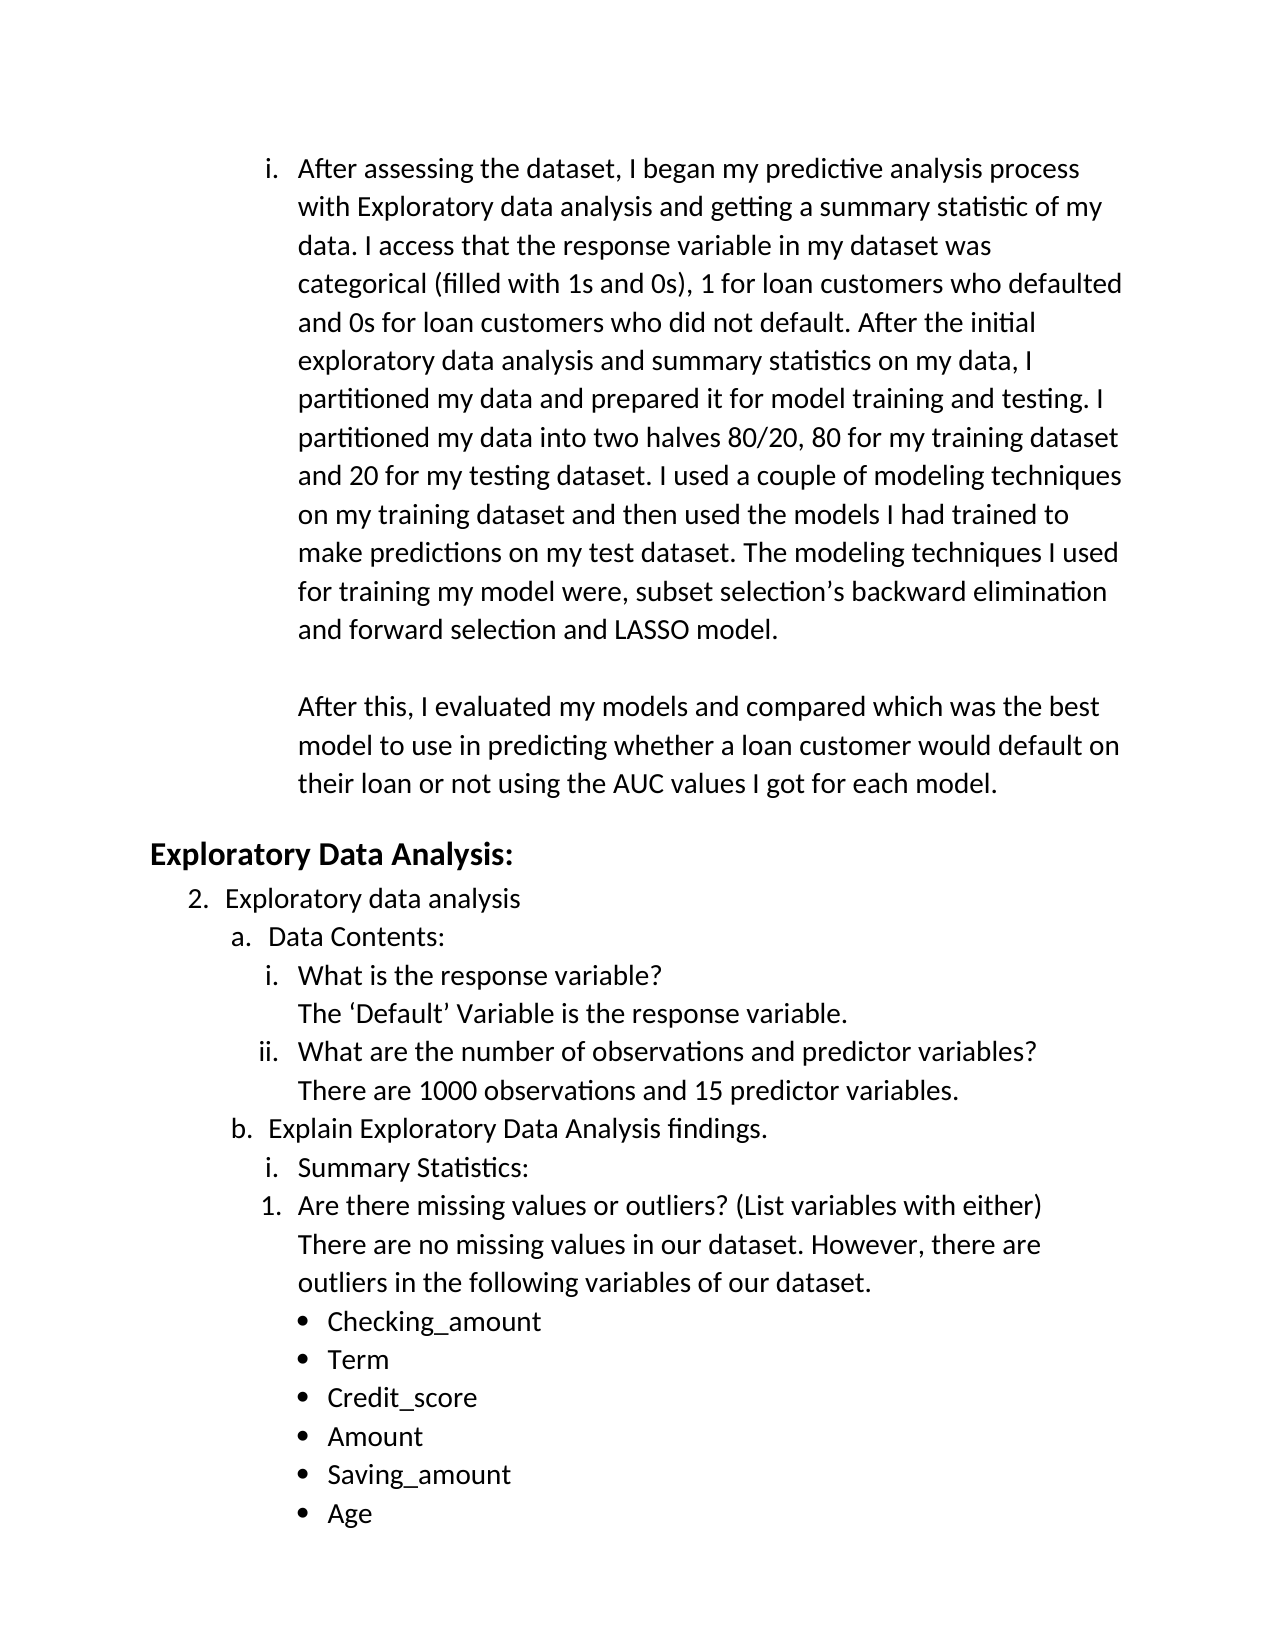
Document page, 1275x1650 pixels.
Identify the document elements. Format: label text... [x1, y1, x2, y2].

list Credit_score [298, 1379, 1125, 1415]
list Exploratory data analysis [187, 880, 1125, 915]
list Explain Exploratory Data Analysis findings. [231, 1110, 1125, 1146]
list Age [298, 1495, 1125, 1530]
list Data Contents: [231, 918, 1125, 954]
list What is the response variable? The ‘Default’ Variable is the response variable. [279, 957, 1125, 1031]
list Amount [298, 1418, 1125, 1453]
list Summary Statistics: [279, 1149, 1125, 1184]
list There are 1000 observations and 15 predictor variables. [298, 1072, 1125, 1108]
list After assessing the dataset, I began my predictive analysis process with Exploratory data analysis and getting a summary statistic of my data. I access that the response variable in my dataset was categorical (filled with 1s and 0s), 1 for loan customers who defaulted and 0s for loan customers who did not default. After the initial exploratory data analysis and summary statistics on my data, I partitioned my data and prepared it for model training and testing. I partitioned my data into two halves 80/20, 80 for my training dataset and 20 for my testing dataset. I used a couple of modeling techniques on my training dataset and then used the models I had trained to make predictions on my test dataset. The modeling techniques I used for training my model were, subset selection’s backward elimination and forward selection and LASSO model. After this, I evaluated my models and compared which was the best model to use in predicting whether a loan customer would default on their loan or not using the AUC values I got for each model. [279, 150, 1125, 831]
list Are there missing values or outliers? (List variables with either) There are no missing values in our dataset. However, there are outliers in the following variables of our dataset. [260, 1187, 1125, 1300]
list Term [298, 1341, 1125, 1377]
list Checking_amount [298, 1303, 1125, 1338]
text Exploratory Data Analysis: [150, 833, 1125, 874]
list Saving_amount [298, 1456, 1125, 1492]
list What are the number of observations and predictor variables? [279, 1033, 1125, 1069]
